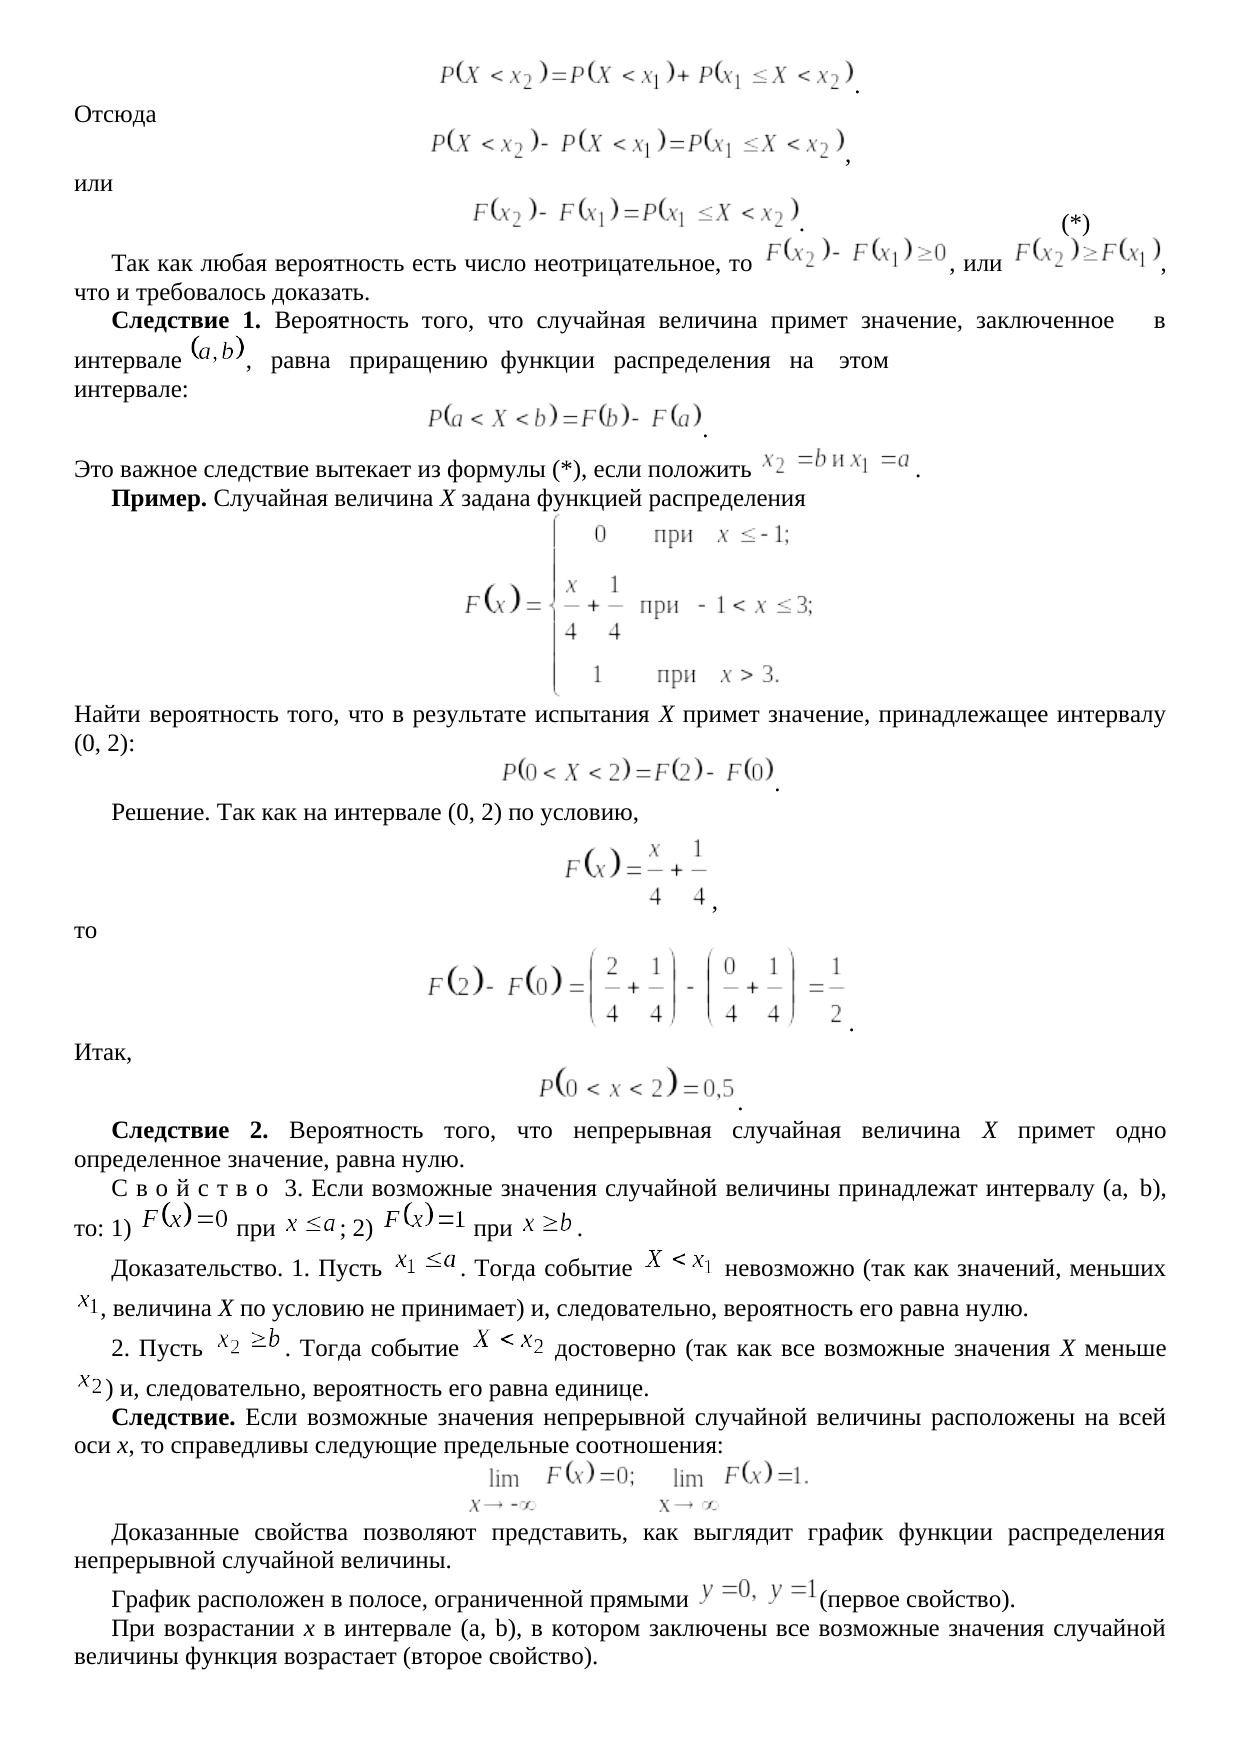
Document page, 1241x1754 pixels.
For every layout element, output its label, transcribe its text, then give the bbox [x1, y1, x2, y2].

text Следствие 1. Вероятность того, что случайная величина примет значение, заключенное в интервале , равна приращению функции распределения на этом [74, 305, 1167, 374]
text Найти вероятность того, что в результате испытания X примет значение, принадлежащее интервалу (0, 2): [74, 699, 1167, 757]
text или [74, 168, 1167, 197]
text При возрастании x в интервале (а, b), в котором заключены все возможные значения случайной величины функция возрастает (второе свойство). [74, 1613, 1167, 1670]
text График расположен в полосе, ограниченной прямыми (первое свойство). [74, 1574, 1167, 1613]
text . [74, 403, 1167, 443]
text Доказанные свойства позволяют представить, как выглядит график функции распределения непрерывной случайной величины. [74, 1517, 1167, 1574]
text . [74, 59, 1167, 99]
text интервале: [74, 374, 1167, 403]
text то [74, 915, 1167, 944]
text 2. Пусть . Тогда событие достоверно (так как все возможные значения X меньше ) и, следовательно, вероятность его равна единице. [74, 1322, 1167, 1402]
text Так как любая вероятность есть число неотрицательное, то , или , что и требовалось доказать. [74, 237, 1167, 305]
text . [74, 1066, 1167, 1115]
text , [74, 128, 1167, 168]
text Следствие. Если возможные значения непрерывной случайной величины расположены на всей оси x, то справедливы следующие предельные соотношения: [74, 1402, 1167, 1459]
text Это важное следствие вытекает из формулы (*), если положить . [74, 443, 1167, 483]
text . [74, 757, 1167, 797]
text . (*) [74, 197, 1167, 237]
text Следствие 2. Вероятность того, что непрерывная случайная величина X примет одно определенное значение, равна нулю. [74, 1115, 1167, 1173]
text С в о й с т в о 3. Если возможные значения случайной величины принадлежат интервалу (а, b), то: 1) при ; 2) при . [74, 1173, 1167, 1242]
text , [74, 826, 1167, 915]
text Доказательство. 1. Пусть . Тогда событие невозможно (так как значений, меньших , величина X по условию не принимает) и, следовательно, вероятность его равна нулю. [74, 1242, 1167, 1322]
text Пример. Случайная величина X задана функцией распределения [74, 483, 1167, 512]
text . [74, 944, 1167, 1037]
text Решение. Так как на интервале (0, 2) по условию, [74, 797, 1167, 826]
text Итак, [74, 1037, 1167, 1066]
text Отсюда [74, 99, 1167, 128]
